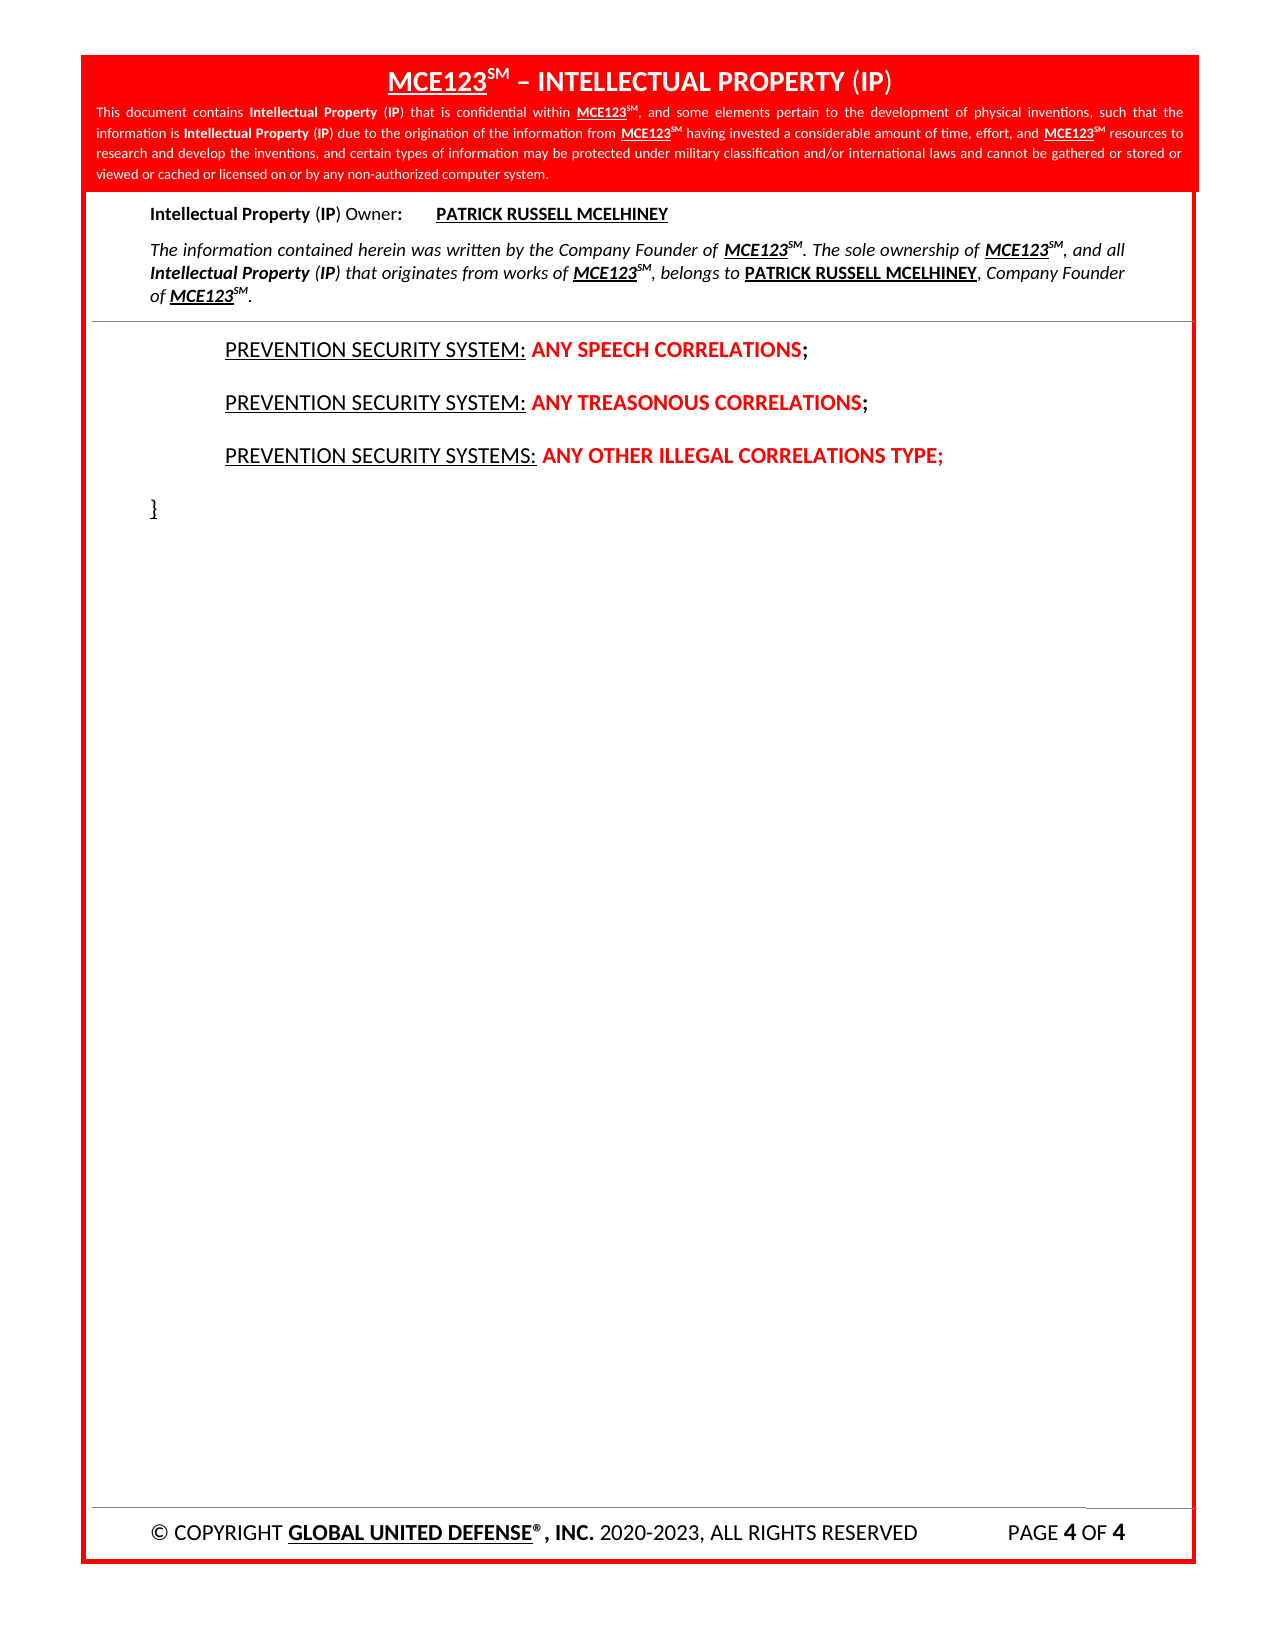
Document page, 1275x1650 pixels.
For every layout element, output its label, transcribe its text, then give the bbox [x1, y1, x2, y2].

text PREVENTION SECURITY SYSTEMS: ANY OTHER ILLEGAL CORRELATIONS TYPE; [187, 441, 1125, 469]
text } [150, 494, 1125, 522]
text PREVENTION SECURITY SYSTEM: ANY SPEECH CORRELATIONS; [187, 335, 1125, 363]
text PREVENTION SECURITY SYSTEM: ANY TREASONOUS CORRELATIONS; [187, 388, 1125, 416]
